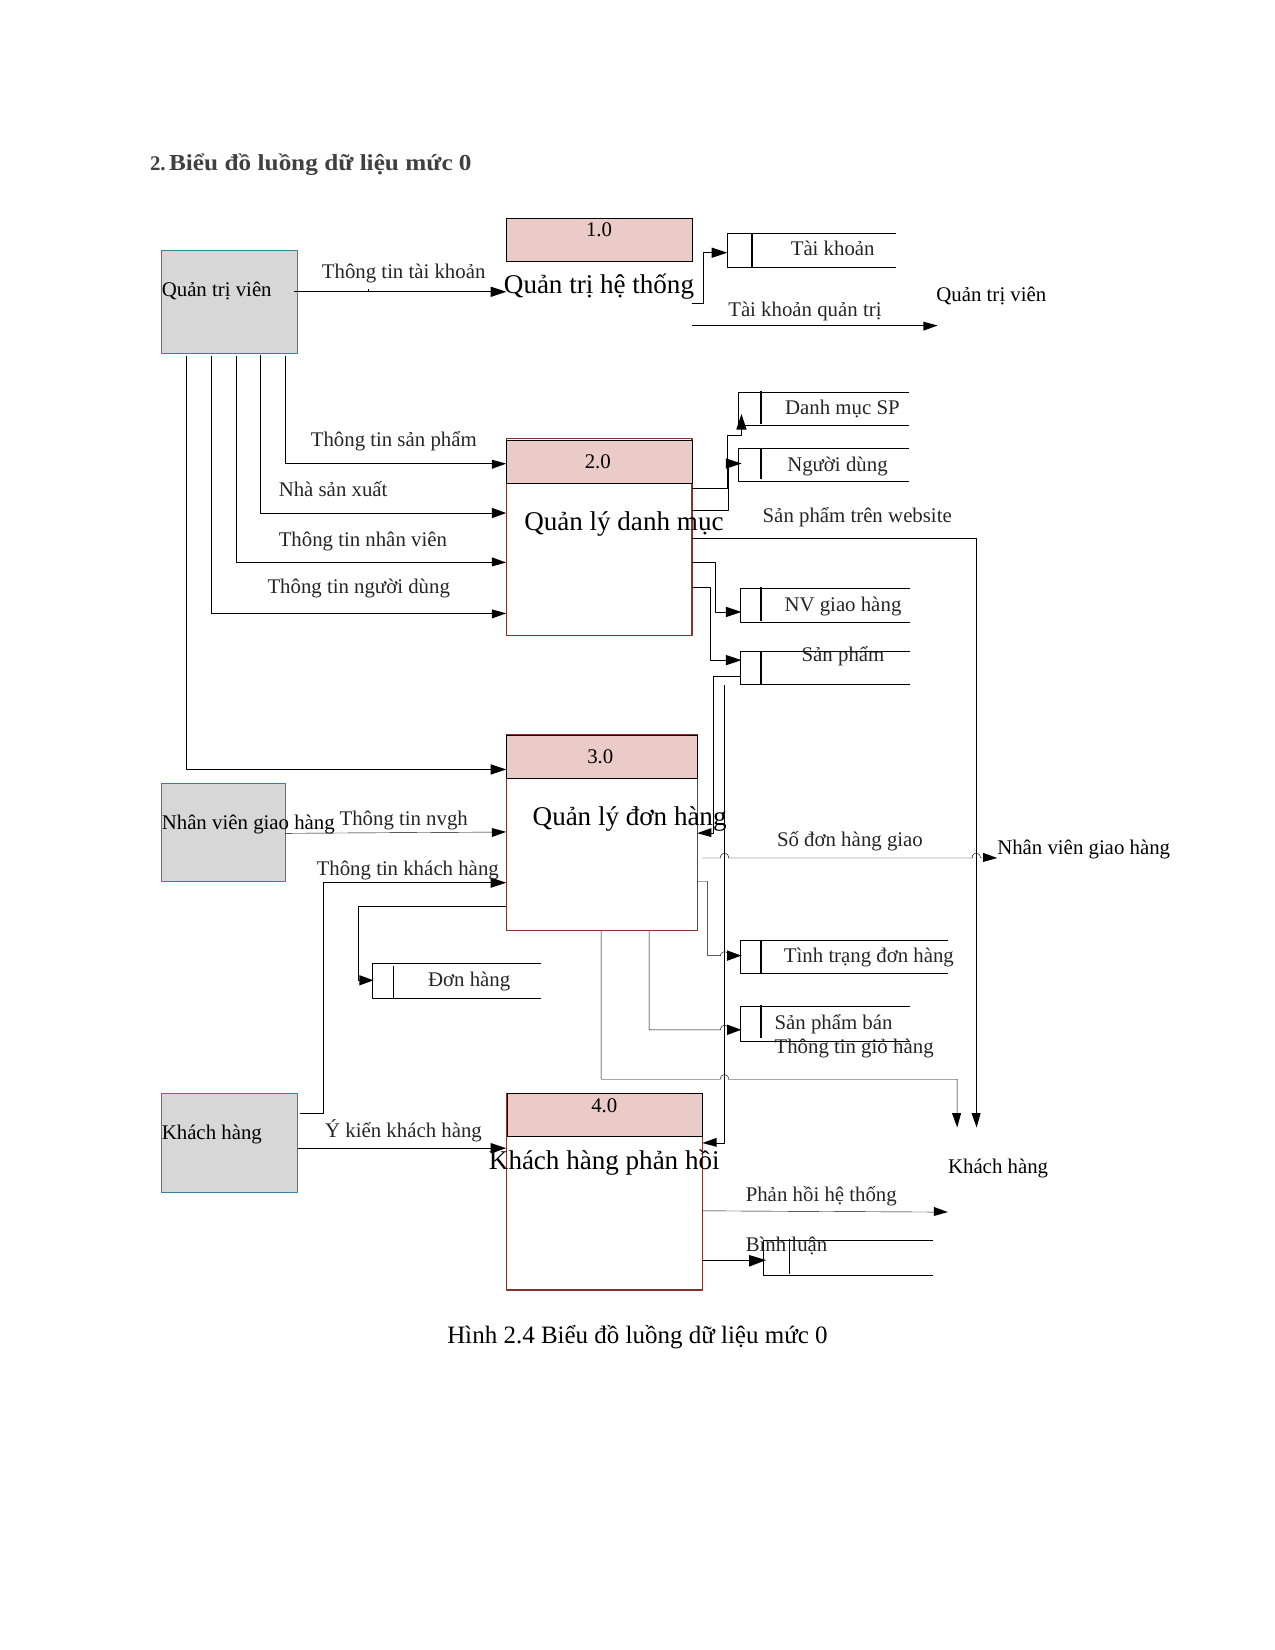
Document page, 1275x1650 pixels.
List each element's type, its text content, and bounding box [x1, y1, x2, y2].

picture [507, 736, 697, 778]
text Hình 2.4 Biểu đồ luồng dữ liệu mức 0 [127, 1320, 1148, 1349]
picture [507, 219, 692, 261]
list Biểu đồ luồng dữ liệu mức 0 [150, 149, 1148, 176]
picture [507, 441, 692, 483]
picture [508, 1094, 702, 1136]
